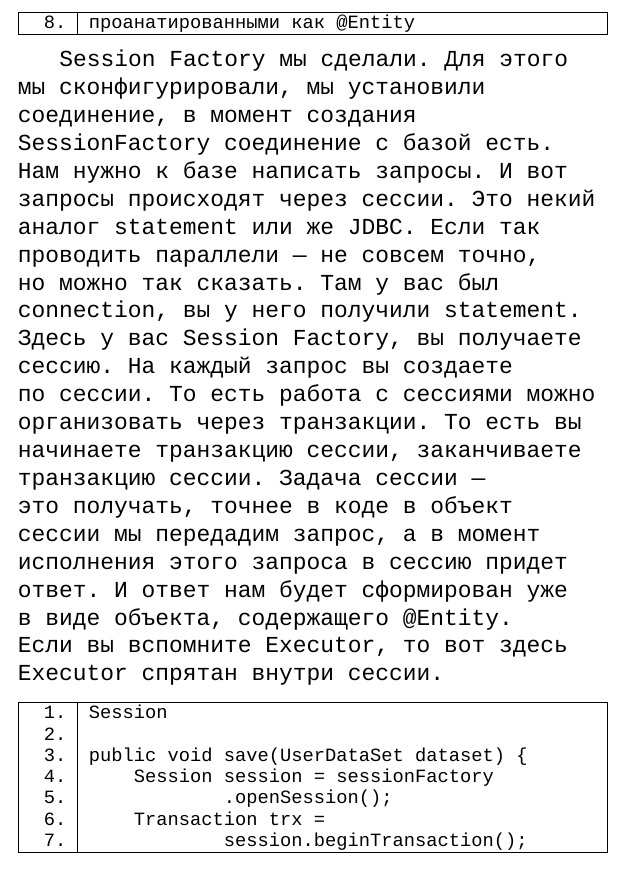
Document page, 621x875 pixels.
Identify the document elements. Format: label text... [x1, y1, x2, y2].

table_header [78, 703, 607, 852]
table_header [19, 13, 77, 34]
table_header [78, 13, 607, 34]
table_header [19, 703, 77, 852]
text Session Factory мы сделали. Для этого мы сконфигурировали, мы установили соединение, в момент создания SessionFactory соединение с базой есть. Нам нужно к базе написать запросы. И вот запросы происходят через сессии. Это некий аналог statement или же JDBC. Если так проводить параллели — не совсем точно, но можно так сказать. Там у вас был connection, вы у него получили statement. Здесь у вас Session Factory, вы получаете сессию. На каждый запрос вы создаете по сессии. То есть работа с сессиями можно организовать через транзакции. То есть вы начинаете транзакцию сессии, заканчиваете транзакцию сессии. Задача сессии — это получать, точнее в коде в объект сессии мы передадим запрос, а в момент исполнения этого запроса в сессию придет ответ. И ответ нам будет сформирован уже в виде объекта, содержащего @Entity. Если вы вспомните Executor, то вот здесь Executor спрятан внутри сессии. [18, 48, 608, 688]
